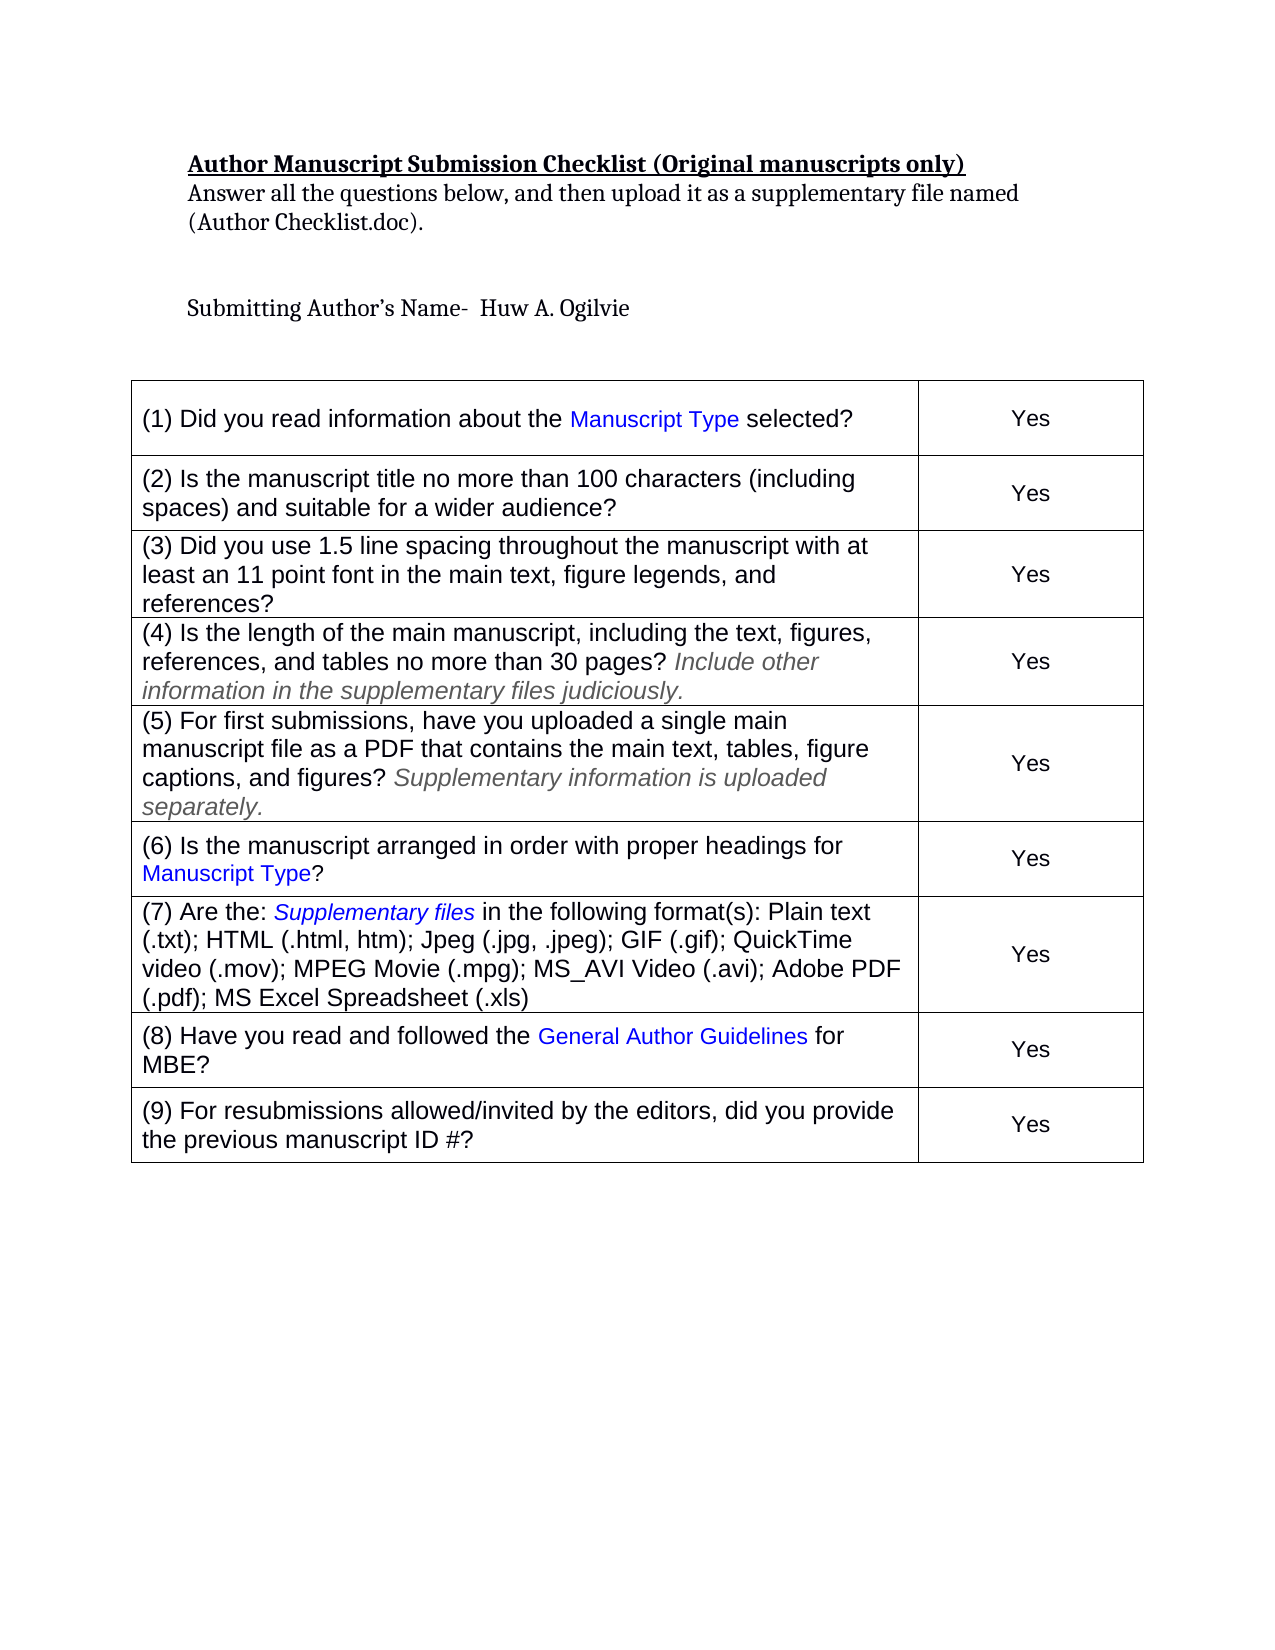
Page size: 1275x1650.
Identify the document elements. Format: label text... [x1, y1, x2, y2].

text Submitting Author’s Name- Huw A. Ogilvie [187, 294, 1087, 322]
text Answer all the questions below, and then upload it as a supplementary file named (Author Checklist.doc). [187, 179, 1087, 236]
table_cell (3) Did you use 1.5 line spacing throughout the manuscript with at least an 11 point font in the main text, figure legends, and references? [132, 531, 918, 617]
table_cell (2) Is the manuscript title no more than 100 characters (including spaces) and suitable for a wider audience? [132, 456, 918, 530]
table_cell Yes [919, 618, 1143, 704]
table_cell (5) For first submissions, have you uploaded a single main manuscript file as a PDF that contains the main text, tables, figure captions, and figures? Supplementary information is uploaded separately. [132, 706, 918, 821]
text Author Manuscript Submission Checklist (Original manuscripts only) [187, 150, 1087, 179]
table_cell Yes [919, 456, 1143, 530]
table_cell (4) Is the length of the main manuscript, including the text, figures, references, and tables no more than 30 pages? Include other information in the supplementary files judiciously. [132, 618, 918, 704]
table_cell (6) Is the manuscript arranged in order with proper headings for Manuscript Type? [132, 822, 918, 896]
table_header Yes [919, 381, 1143, 455]
table_cell (8) Have you read and followed the General Author Guidelines for MBE? [132, 1013, 918, 1087]
table_cell (7) Are the: Supplementary files in the following format(s): Plain text (.txt); HTML (.html, htm); Jpeg (.jpg, .jpeg); GIF (.gif); QuickTime video (.mov); MPEG Movie (.mpg); MS_AVI Video (.avi); Adobe PDF (.pdf); MS Excel Spreadsheet (.xls) [132, 897, 918, 1012]
table_cell (9) For resubmissions allowed/invited by the editors, did you provide the previous manuscript ID #? [132, 1088, 918, 1162]
table_cell Yes [919, 706, 1143, 821]
table_cell Yes [919, 897, 1143, 1012]
table_cell Yes [919, 1088, 1143, 1162]
table_header (1) Did you read information about the Manuscript Type selected? [132, 381, 918, 455]
table_cell Yes [919, 822, 1143, 896]
table_cell Yes [919, 1013, 1143, 1087]
table_cell Yes [919, 531, 1143, 617]
